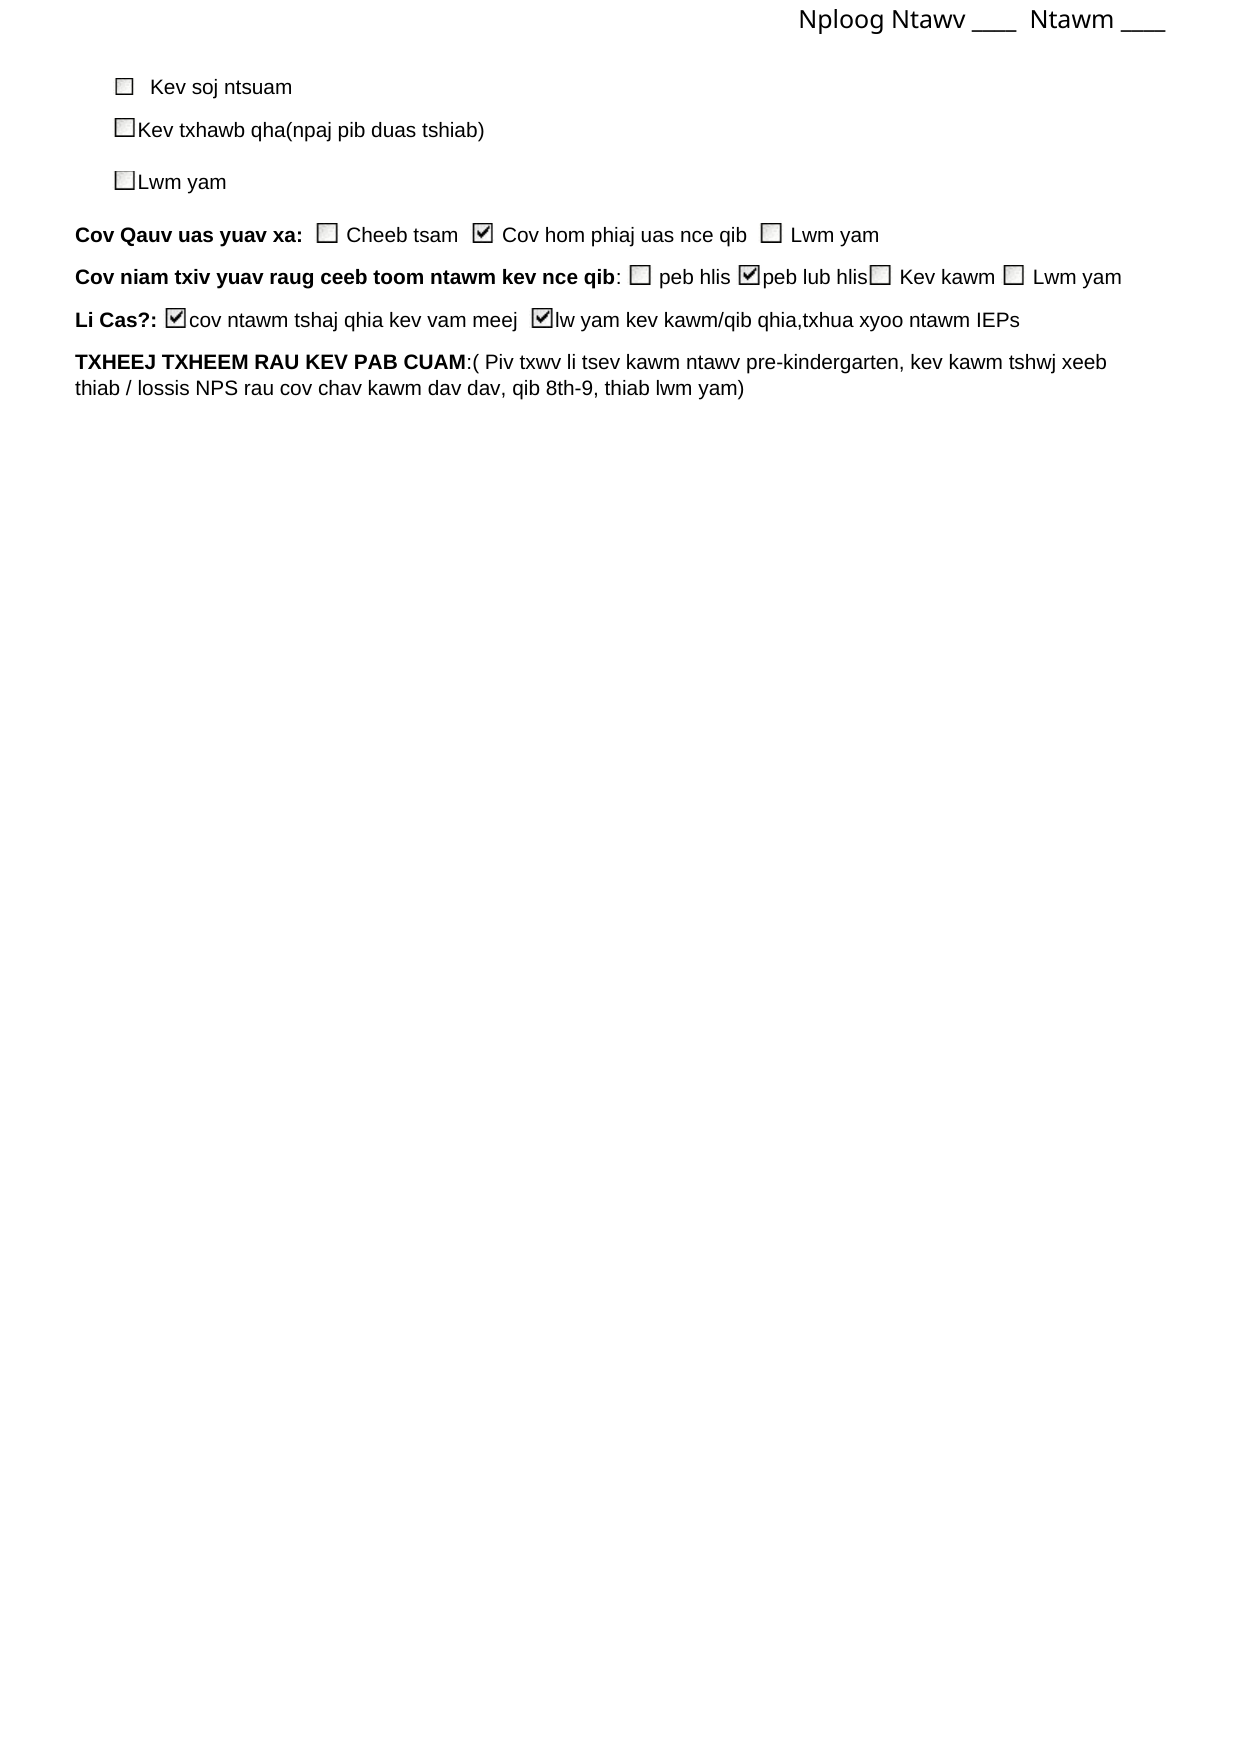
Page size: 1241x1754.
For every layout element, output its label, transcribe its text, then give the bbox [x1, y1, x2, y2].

picture [112, 171, 138, 190]
text Cov Qauv uas yuav xa: Cheeb tsam Cov hom phiaj uas nce qib Lwm yam [75, 223, 1165, 247]
text Kev txhawb qha(npaj pib duas tshiab) [112, 117, 1165, 152]
text Li Cas?: cov ntawm tshaj qhia kev vam meej lw yam kev kawm/qib qhia,txhua xyoo ntawm IEPs [75, 308, 1165, 332]
picture [758, 223, 785, 243]
picture [163, 308, 189, 328]
picture [112, 118, 138, 137]
picture [113, 78, 136, 95]
picture [314, 223, 341, 243]
picture [867, 265, 894, 285]
picture [736, 265, 763, 285]
text Lwm yam [112, 170, 1165, 204]
list Kev soj ntsuam [112, 75, 1165, 99]
picture [627, 265, 653, 285]
text TXHEEJ TXHEEM RAU KEV PAB CUAM:( Piv txwv li tsev kawm ntawv pre-kindergarten, kev kawm tshwj xeeb thiab / lossis NPS rau cov chav kawm dav dav, qib 8th-9, thiab lwm yam) [75, 350, 1165, 400]
picture [1001, 265, 1027, 285]
text Cov niam txiv yuav raug ceeb toom ntawm kev nce qib: peb hlis peb lub hlis Kev kawm Lwm yam [75, 265, 1165, 289]
picture [470, 223, 496, 243]
picture [529, 308, 555, 328]
